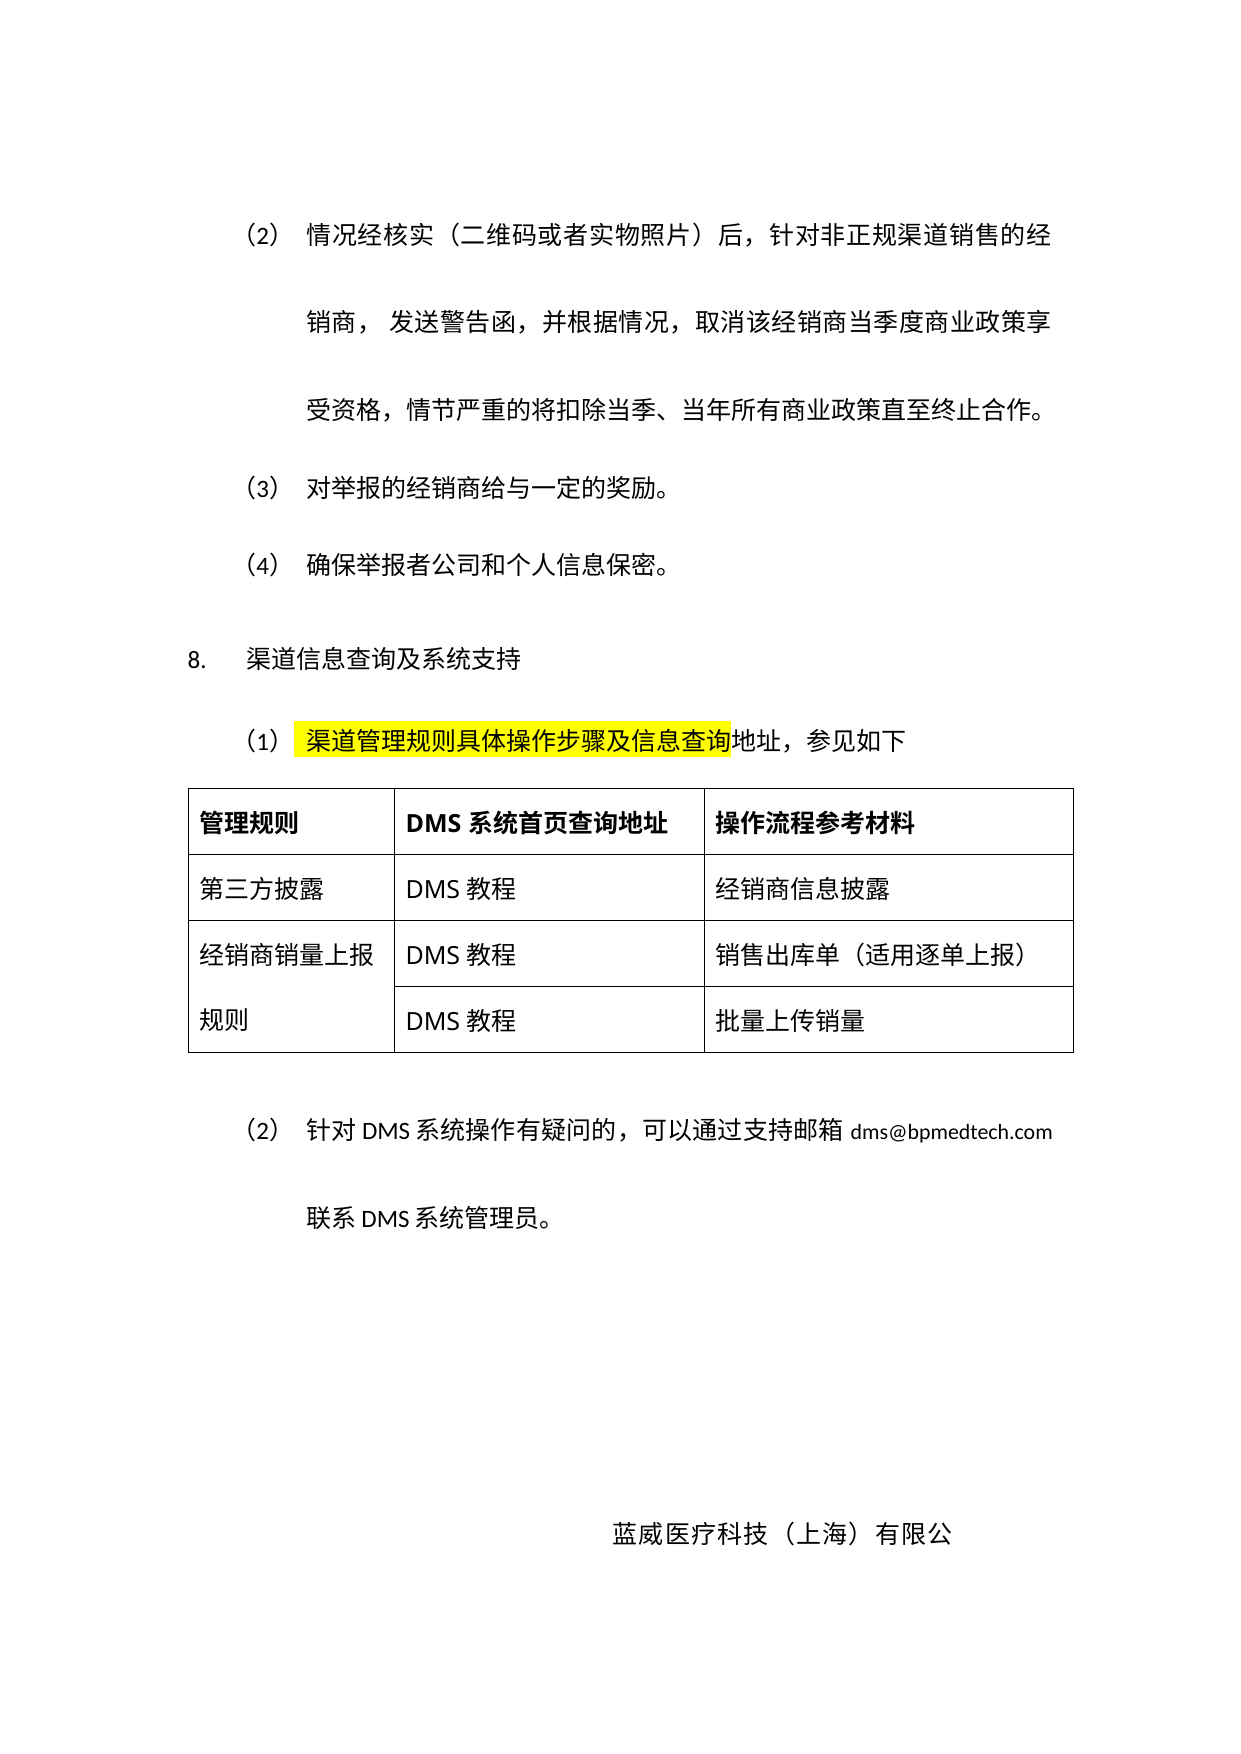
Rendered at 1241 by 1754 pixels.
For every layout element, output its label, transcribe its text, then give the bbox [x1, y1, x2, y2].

text 蓝威医疗科技（上海）有限公司 [187, 1500, 953, 1565]
table_cell DMS 教程 [395, 987, 704, 1052]
table_cell 销售出库单（适用逐单上报） [705, 921, 1073, 986]
table_cell DMS 教程 [395, 855, 704, 920]
table_cell DMS 教程 [395, 921, 704, 986]
table_cell 批量上传销量 [705, 987, 1073, 1052]
list 渠道管理规则具体操作步骤及信息查询地址，参见如下 [231, 707, 1053, 772]
list 确保举报者公司和个人信息保密。 [231, 531, 1053, 596]
list 渠道信息查询及系统支持 [187, 625, 1053, 690]
table_header 管理规则 [189, 789, 394, 854]
table_header DMS 系统首页查询地址 [395, 789, 704, 854]
table_cell 经销商销量上报规则 [189, 921, 394, 1052]
table_cell 经销商信息披露 [705, 855, 1073, 920]
table_cell 第三方披露 [189, 855, 394, 920]
list 对举报的经销商给与一定的奖励。 [231, 454, 1053, 519]
list 情况经核实（二维码或者实物照片）后，针对非正规渠道销售的经销商， 发送警告函，并根据情况，取消该经销商当季度商业政策享受资格，情节严重的将扣除当季、当年所有商业政策直至终止合作。 [231, 201, 1053, 441]
table_header 操作流程参考材料 [705, 789, 1073, 854]
list 针对DMS系统操作有疑问的，可以通过支持邮箱dms@bpmedtech.com联系DMS系统管理员。 [231, 1096, 1053, 1249]
